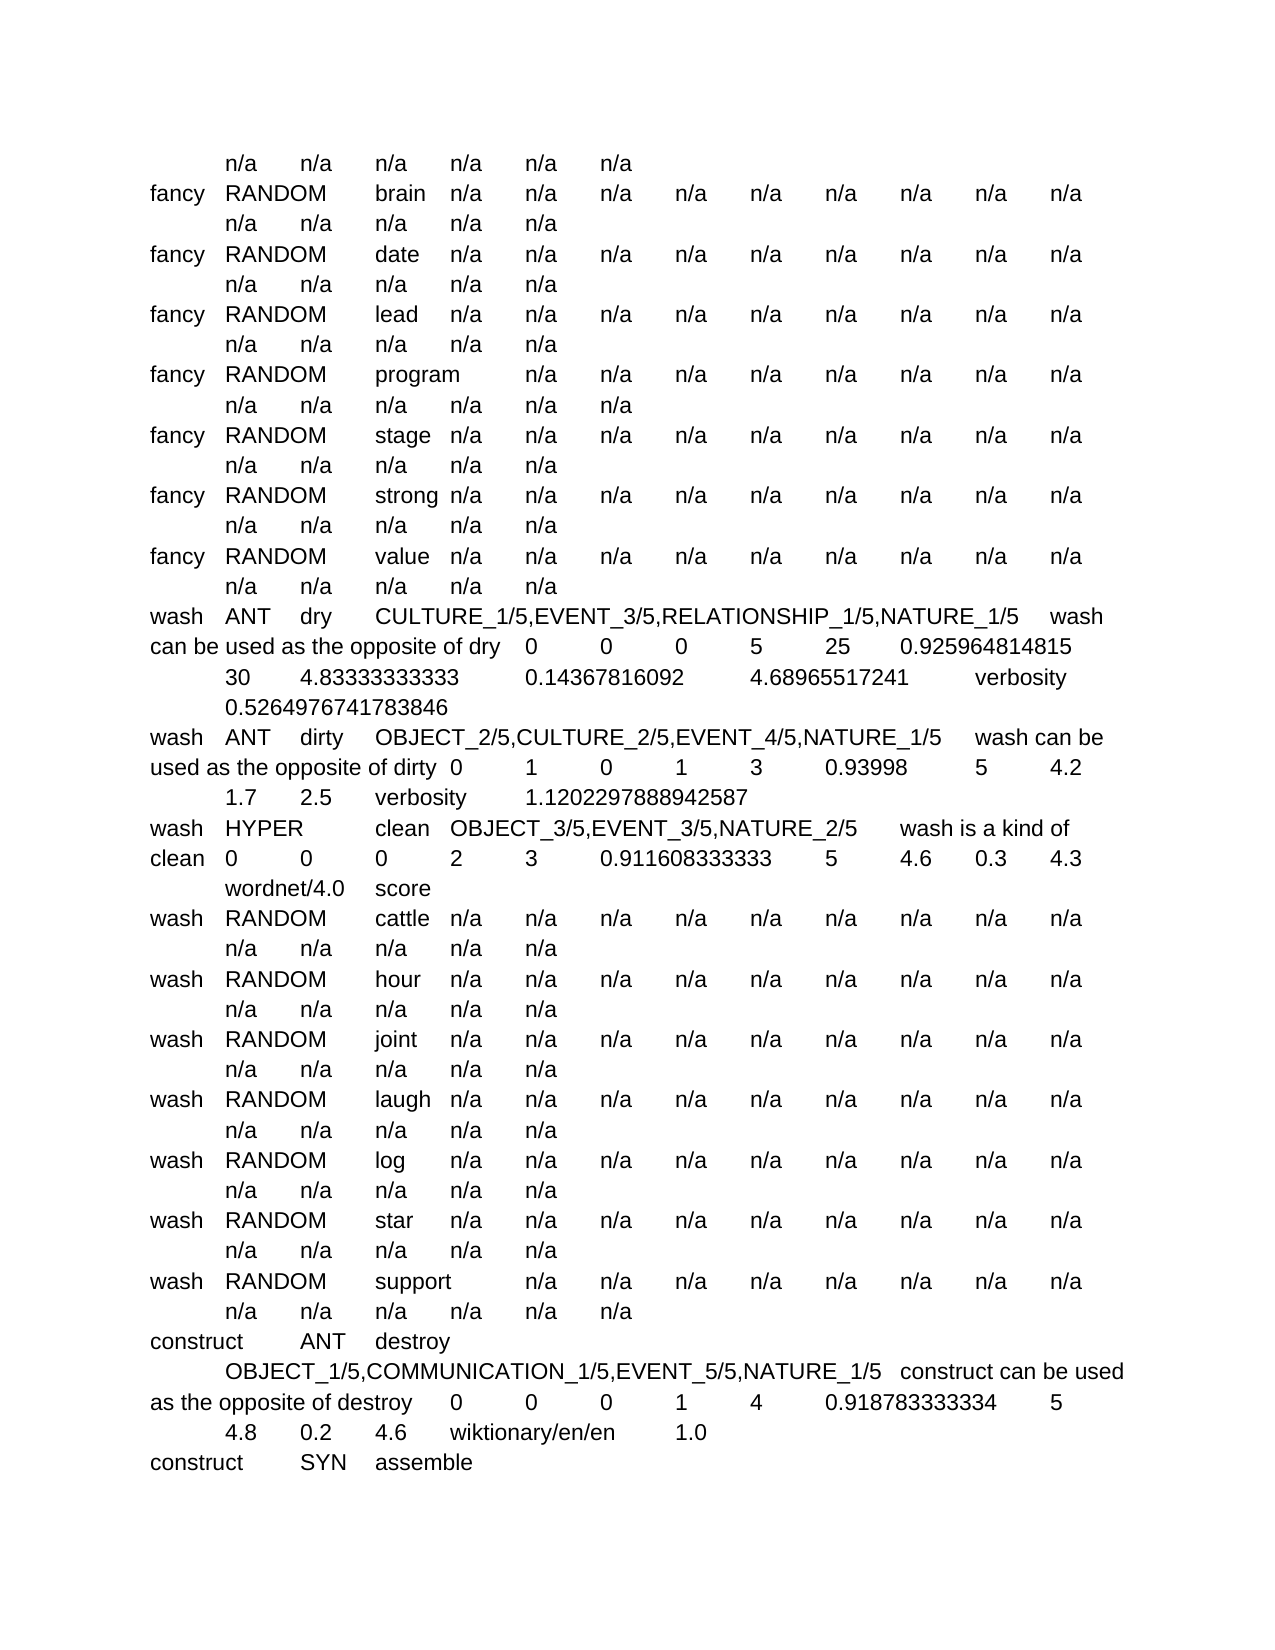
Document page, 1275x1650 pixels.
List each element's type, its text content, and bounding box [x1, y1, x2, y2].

text fancy RANDOM date n/a n/a n/a n/a n/a n/a n/a n/a n/a n/a n/a n/a n/a n/a [150, 241, 1125, 297]
text wash RANDOM joint n/a n/a n/a n/a n/a n/a n/a n/a n/a n/a n/a n/a n/a n/a [150, 1026, 1125, 1083]
text fancy RANDOM program n/a n/a n/a n/a n/a n/a n/a n/a n/a n/a n/a n/a n/a n/a [150, 361, 1125, 418]
text wash HYPER clean OBJECT_3/5,EVENT_3/5,NATURE_2/5 wash is a kind of clean 0 0 0 2 3 0.911608333333 5 4.6 0.3 4.3 wordnet/4.0 score [150, 814, 1125, 901]
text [150, 1449, 1125, 1475]
text wash RANDOM laugh n/a n/a n/a n/a n/a n/a n/a n/a n/a n/a n/a n/a n/a n/a [150, 1086, 1125, 1143]
text construct ANT destroy OBJECT_1/5,COMMUNICATION_1/5,EVENT_5/5,NATURE_1/5 construct can be used as the opposite of destroy 0 0 0 1 4 0.918783333334 5 4.8 0.2 4.6 wiktionary/en/en 1.0 [150, 1328, 1125, 1445]
text fancy RANDOM lead n/a n/a n/a n/a n/a n/a n/a n/a n/a n/a n/a n/a n/a n/a [150, 301, 1125, 358]
text wash RANDOM support n/a n/a n/a n/a n/a n/a n/a n/a n/a n/a n/a n/a n/a n/a [150, 1268, 1125, 1324]
text wash ANT dirty OBJECT_2/5,CULTURE_2/5,EVENT_4/5,NATURE_1/5 wash can be used as the opposite of dirty 0 1 0 1 3 0.93998 5 4.2 1.7 2.5 verbosity 1.1202297888942587 [150, 724, 1125, 811]
text wash RANDOM cattle n/a n/a n/a n/a n/a n/a n/a n/a n/a n/a n/a n/a n/a n/a [150, 905, 1125, 962]
text wash RANDOM star n/a n/a n/a n/a n/a n/a n/a n/a n/a n/a n/a n/a n/a n/a [150, 1207, 1125, 1264]
text wash RANDOM log n/a n/a n/a n/a n/a n/a n/a n/a n/a n/a n/a n/a n/a n/a [150, 1147, 1125, 1203]
text wash ANT dry CULTURE_1/5,EVENT_3/5,RELATIONSHIP_1/5,NATURE_1/5 wash can be used as the opposite of dry 0 0 0 5 25 0.925964814815 30 4.83333333333 0.14367816092 4.68965517241 verbosity 0.5264976741783846 [150, 603, 1125, 720]
text fancy RANDOM value n/a n/a n/a n/a n/a n/a n/a n/a n/a n/a n/a n/a n/a n/a [150, 543, 1125, 599]
text fancy RANDOM brain n/a n/a n/a n/a n/a n/a n/a n/a n/a n/a n/a n/a n/a n/a [150, 180, 1125, 237]
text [150, 150, 1125, 176]
text fancy RANDOM stage n/a n/a n/a n/a n/a n/a n/a n/a n/a n/a n/a n/a n/a n/a [150, 422, 1125, 478]
text fancy RANDOM strong n/a n/a n/a n/a n/a n/a n/a n/a n/a n/a n/a n/a n/a n/a [150, 482, 1125, 539]
text wash RANDOM hour n/a n/a n/a n/a n/a n/a n/a n/a n/a n/a n/a n/a n/a n/a [150, 966, 1125, 1022]
